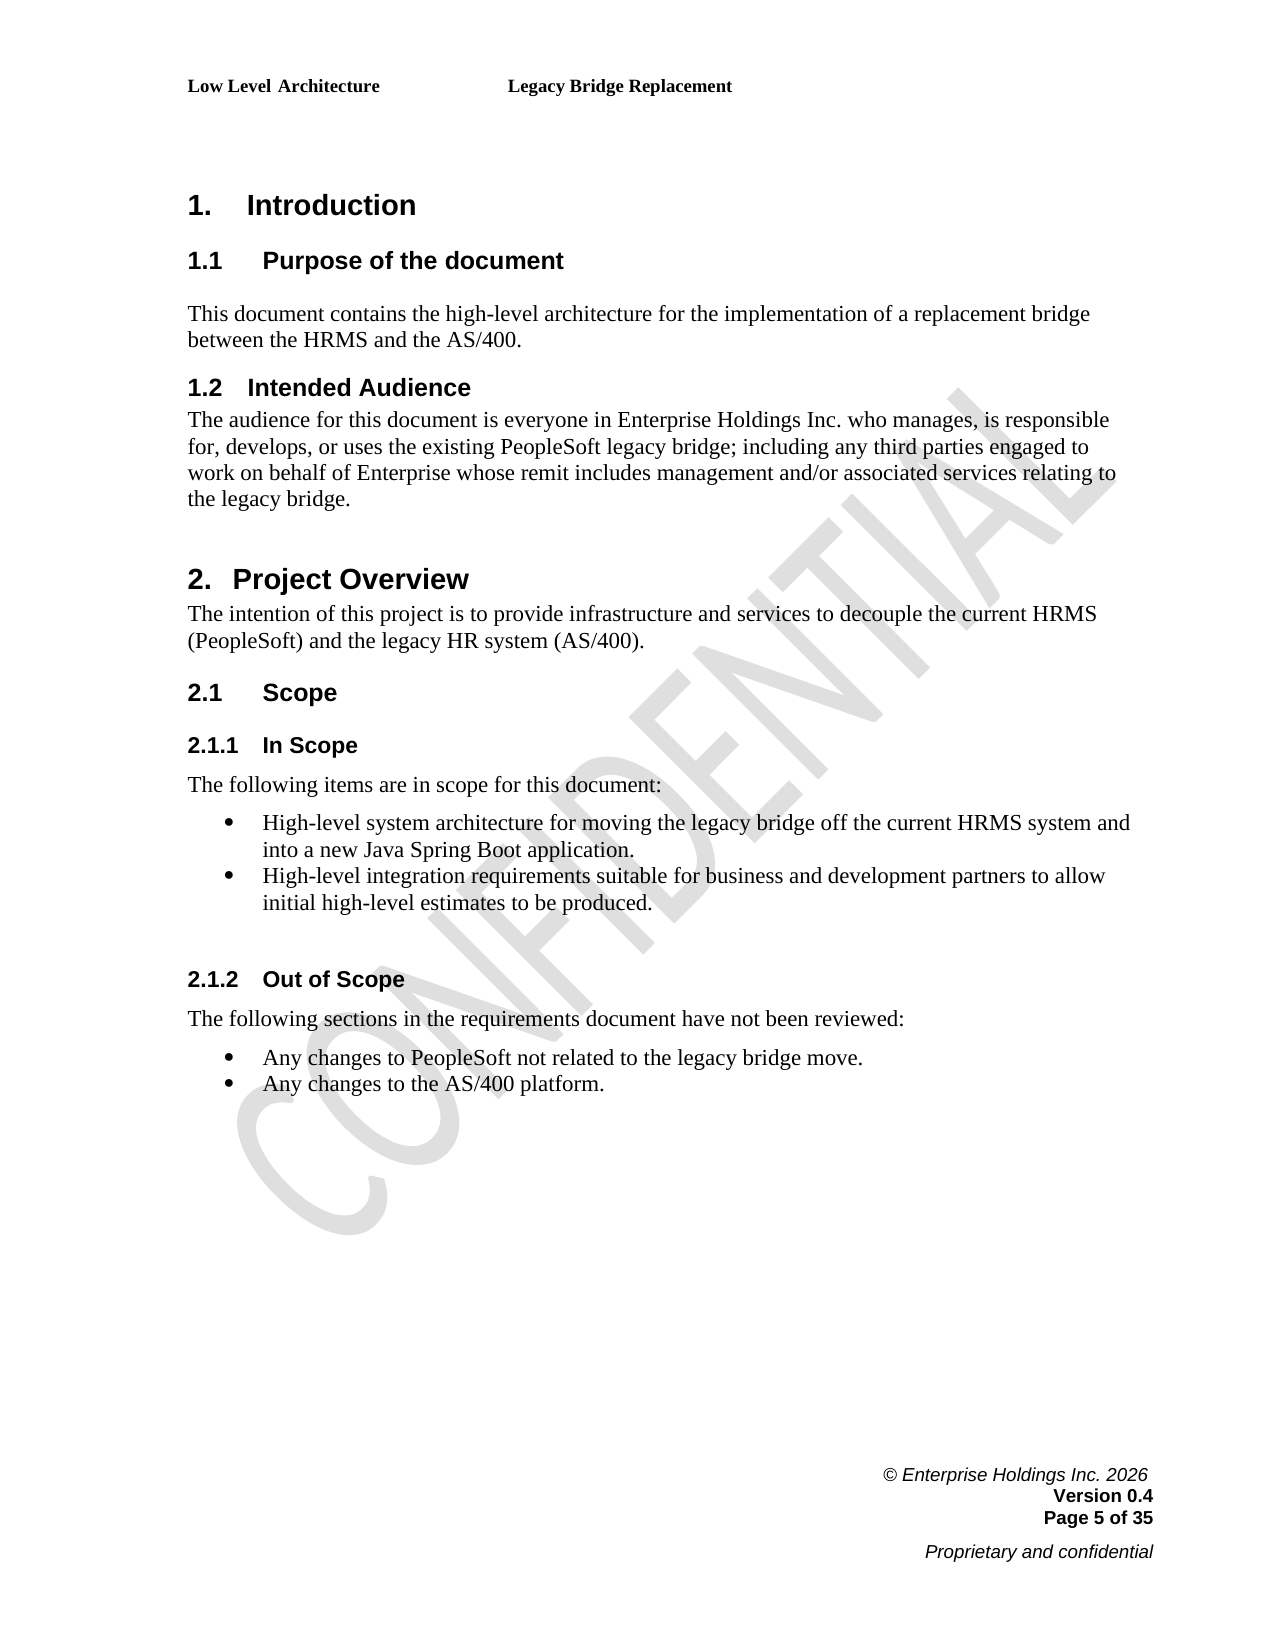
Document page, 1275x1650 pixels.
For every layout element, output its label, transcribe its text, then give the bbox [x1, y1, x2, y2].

text The intention of this project is to provide infrastructure and services to decouple the current HRMS (PeopleSoft) and the legacy HR system (AS/400). [187, 600, 1142, 653]
subtitle Purpose of the document [187, 246, 1142, 275]
text The following items are in scope for this document: [187, 771, 1142, 797]
subtitle In Scope [187, 732, 1142, 758]
list Any changes to the AS/400 platform. [225, 1070, 1142, 1097]
text The audience for this document is everyone in Enterprise Holdings Inc. who manages, is responsible for, develops, or uses the existing PeopleSoft legacy bridge; including any third parties engaged to work on behalf of Enterprise whose remit includes management and/or associated services relating to the legacy bridge. [187, 406, 1142, 512]
list Any changes to PeopleSoft not related to the legacy bridge move. [225, 1044, 1142, 1070]
subtitle Out of Scope [187, 966, 1142, 993]
subtitle Intended Audience [187, 373, 1142, 402]
list High-level integration requirements suitable for business and development partners to allow initial high-level estimates to be produced. [225, 862, 1142, 915]
subtitle Project Overview [187, 562, 1142, 595]
list High-level system architecture for moving the legacy bridge off the current HRMS system and into a new Java Spring Boot application. [225, 809, 1142, 862]
subtitle Scope [187, 678, 1142, 707]
text The following sections in the requirements document have not been reviewed: [187, 1005, 1142, 1031]
subtitle Introduction [187, 187, 1142, 221]
text This document contains the high-level architecture for the implementation of a replacement bridge between the HRMS and the AS/400. [187, 300, 1142, 352]
